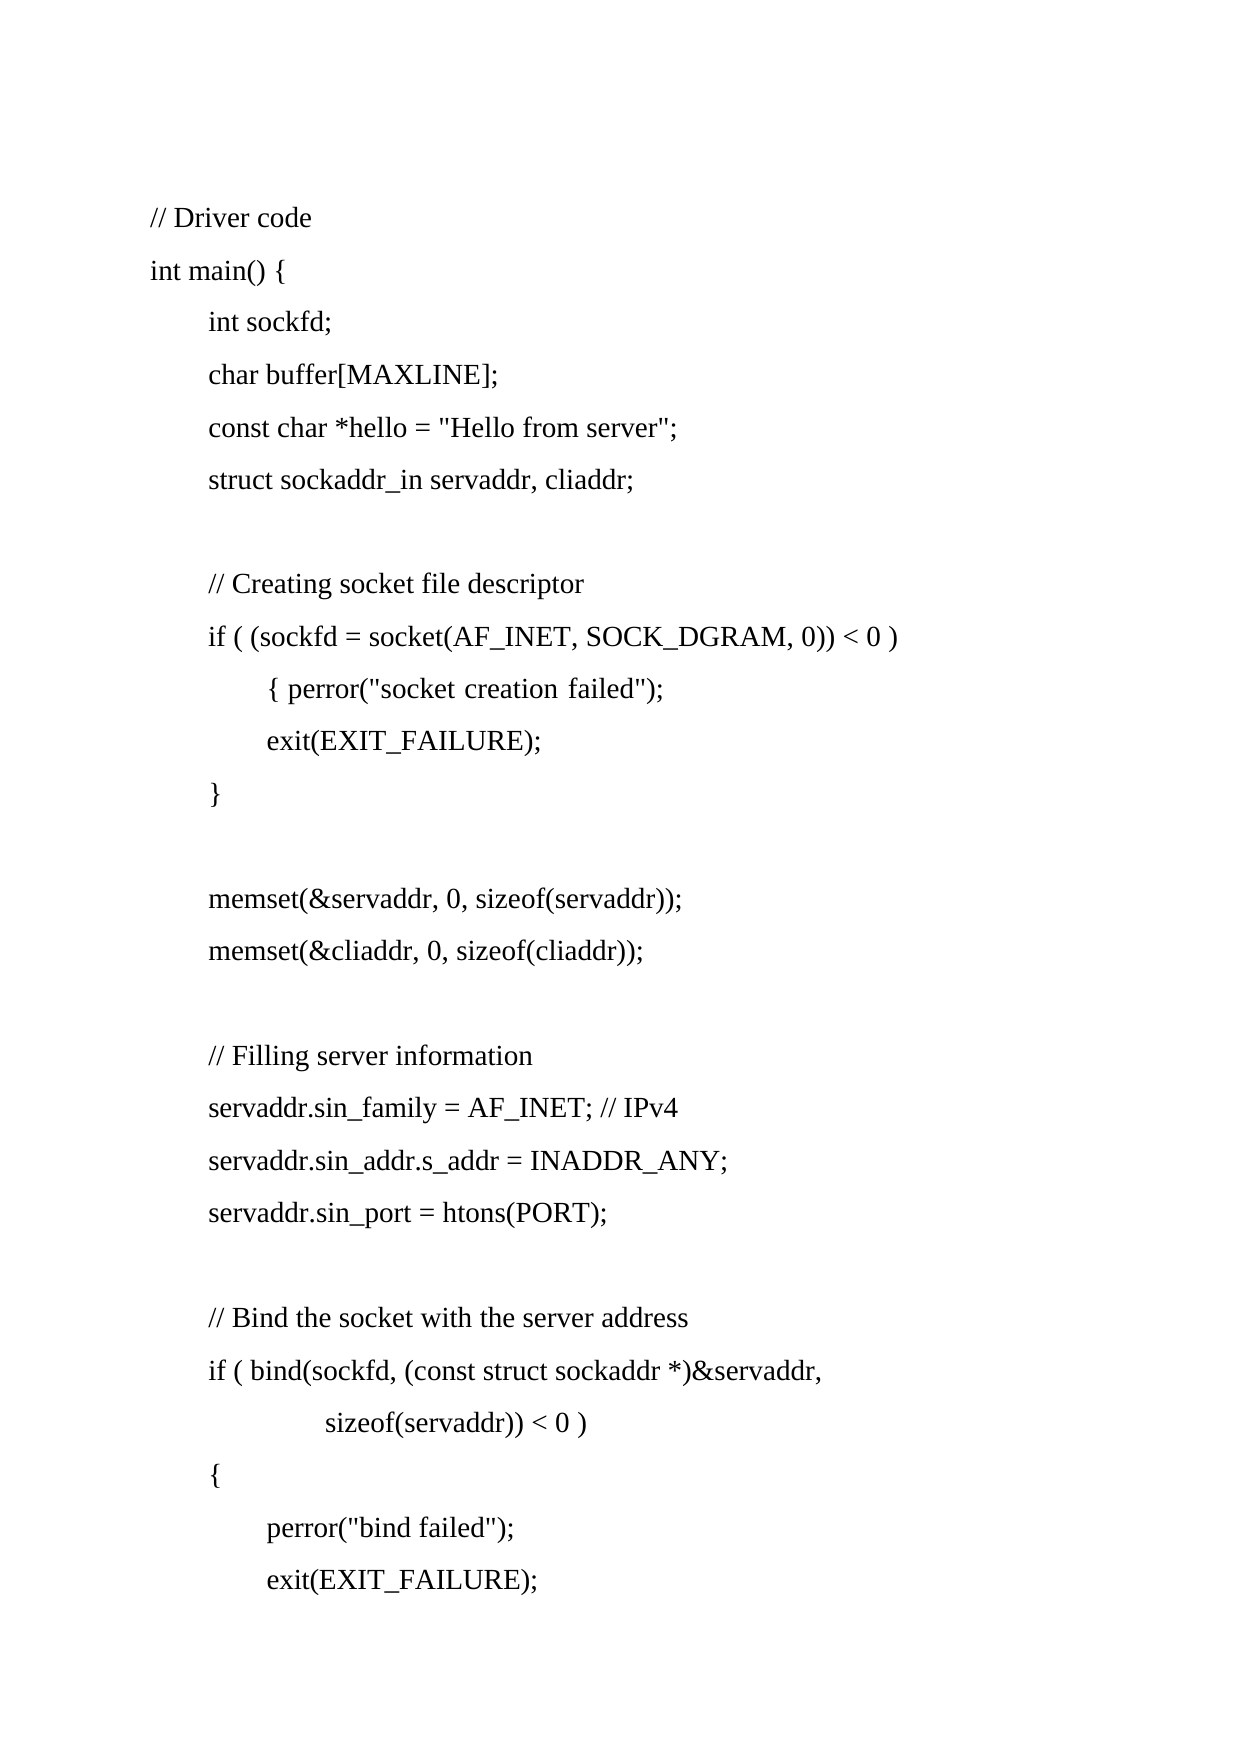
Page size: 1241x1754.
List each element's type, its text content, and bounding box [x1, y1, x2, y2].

text // Creating socket file descriptor [208, 566, 1103, 600]
text int sockfd; [208, 305, 1103, 338]
text // Filling server information servaddr.sin_family = AF_INET; // IPv4 servaddr.sin_addr.s_addr = INADDR_ANY; servaddr.sin_port = htons(PORT); [208, 1038, 739, 1228]
text if ( (sockfd = socket(AF_INET, SOCK_DGRAM, 0)) < 0 ) { perror("socket creation failed"); exit(EXIT_FAILURE); [208, 619, 917, 757]
text } [208, 776, 1103, 809]
text const char *hello = "Hello from server"; struct sockaddr_in servaddr, cliaddr; [208, 410, 679, 496]
text if ( bind(sockfd, (const struct sockaddr *)&servaddr, sizeof(servaddr)) < 0 ) [208, 1353, 926, 1439]
text memset(&cliaddr, 0, sizeof(cliaddr)); [208, 933, 1103, 967]
text char buffer[MAXLINE]; [208, 357, 1103, 391]
text { [208, 1457, 1103, 1491]
text // Driver code int main() { [150, 201, 314, 286]
text perror("bind failed"); exit(EXIT_FAILURE); [266, 1510, 674, 1596]
text memset(&servaddr, 0, sizeof(servaddr)); [208, 881, 1103, 914]
text // Bind the socket with the server address [208, 1300, 1103, 1334]
